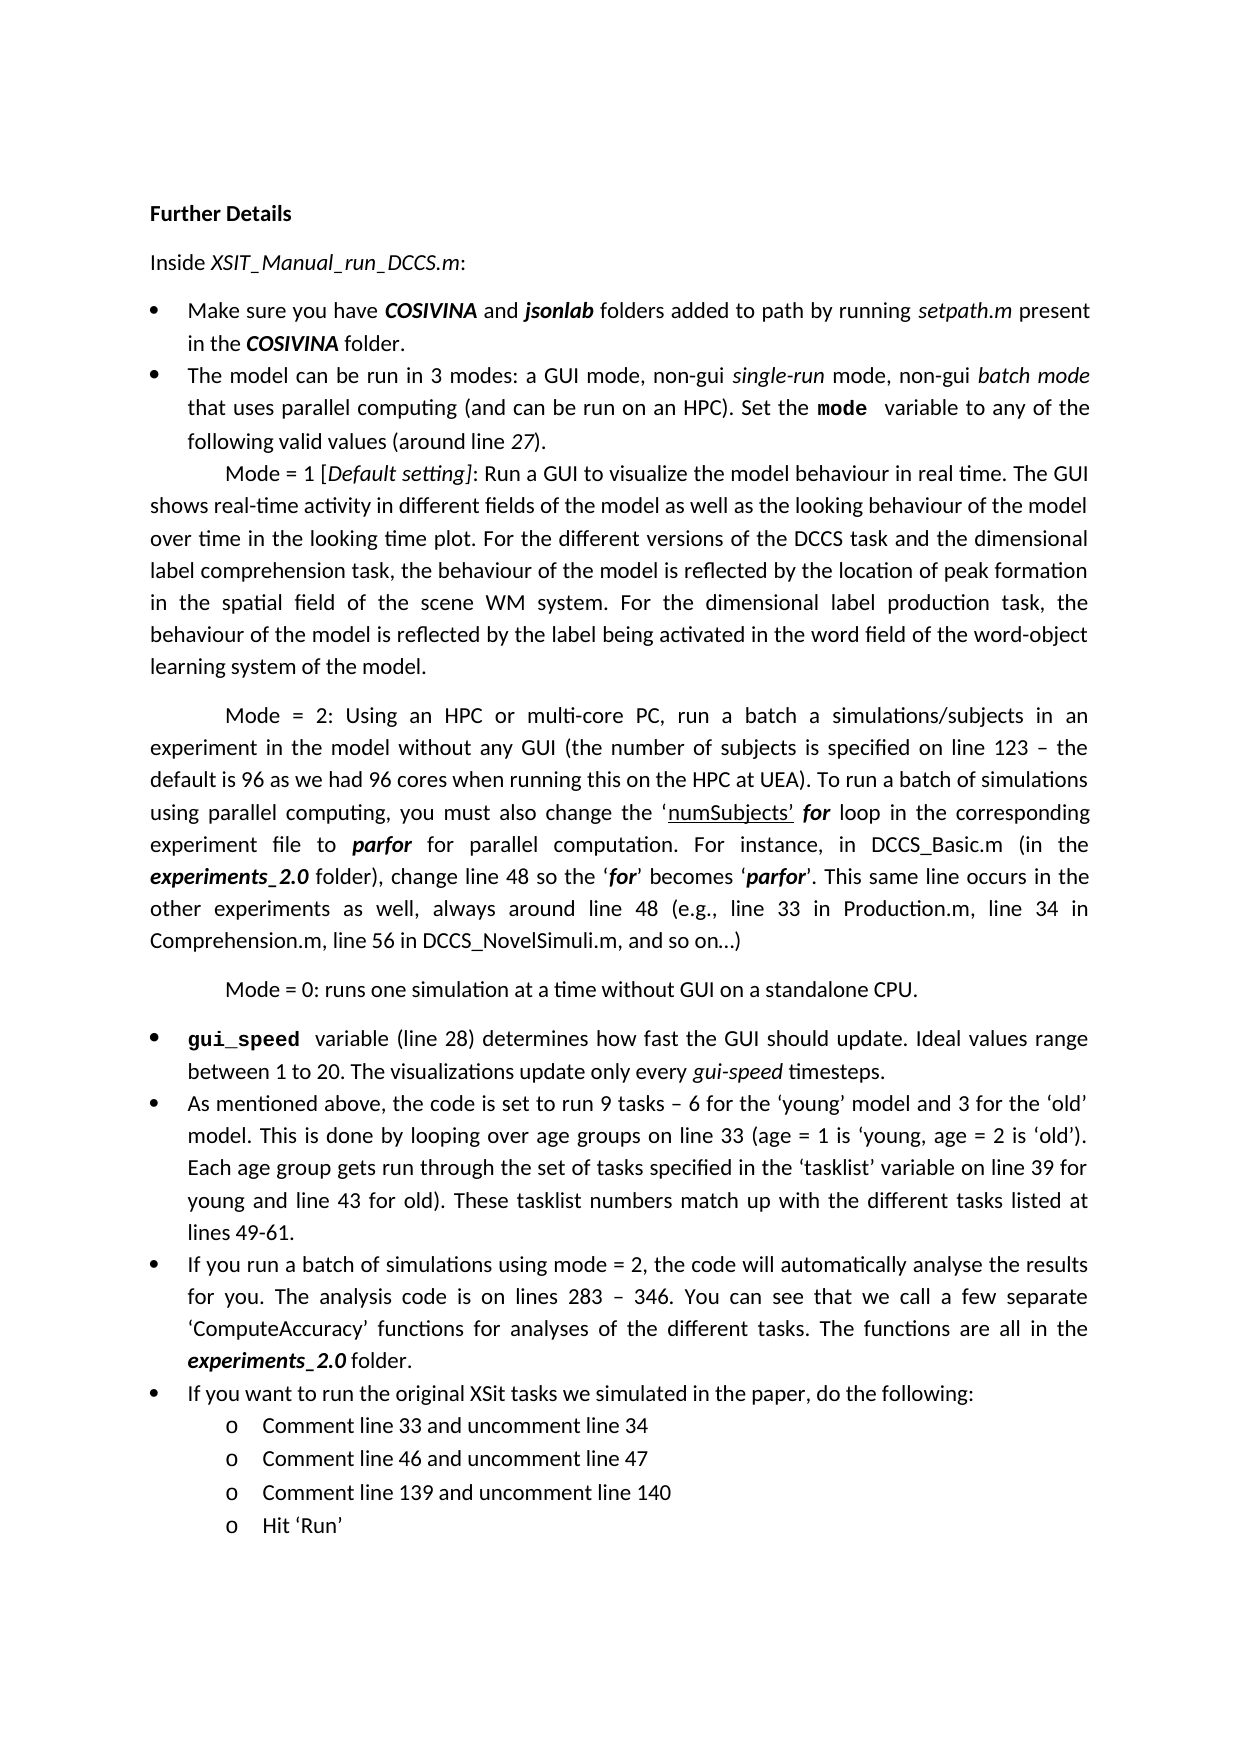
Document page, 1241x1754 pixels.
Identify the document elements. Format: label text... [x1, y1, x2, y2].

list If you run a batch of simulations using mode = 2, the code will automatically analyse the results for you. The analysis code is on lines 283 – 346. You can see that we call a few separate ‘ComputeAccuracy’ functions for analyses of the different tasks. The functions are all in the experiments_2.0 folder. [150, 1250, 1090, 1375]
list As mentioned above, the code is set to run 9 tasks – 6 for the ‘young’ model and 3 for the ‘old’ model. This is done by looping over age groups on line 33 (age = 1 is ‘young, age = 2 is ‘old’). Each age group gets run through the set of tasks specified in the ‘tasklist’ variable on line 39 for young and line 43 for old). These tasklist numbers match up with the different tasks listed at lines 49-61. [150, 1089, 1090, 1246]
text Inside XSIT_Manual_run_DCCS.m: [150, 248, 1090, 276]
text Mode = 1 [Default setting]: Run a GUI to visualize the model behaviour in real time. The GUI shows real-time activity in different fields of the model as well as the looking behaviour of the model over time in the looking time plot. For the different versions of the DCCS task and the dimensional label comprehension task, the behaviour of the model is reflected by the location of peak formation in the spatial field of the scene WM system. For the dimensional label production task, the behaviour of the model is reflected by the label being activated in the word field of the word-object learning system of the model. [150, 459, 1090, 680]
text Further Details [150, 199, 1090, 227]
list Hit ‘Run’ [225, 1512, 1090, 1541]
text Mode = 2: Using an HPC or multi-core PC, run a batch a simulations/subjects in an experiment in the model without any GUI (the number of subjects is specified on line 123 – the default is 96 as we had 96 cores when running this on the HPC at UEA). To run a batch of simulations using parallel computing, you must also change the ‘numSubjects’ for loop in the corresponding experiment file to parfor for parallel computation. For instance, in DCCS_Basic.m (in the experiments_2.0 folder), change line 48 so the ‘for’ becomes ‘parfor’. This same line occurs in the other experiments as well, always around line 48 (e.g., line 33 in Production.m, line 34 in Comprehension.m, line 56 in DCCS_NovelSimuli.m, and so on…) [150, 701, 1090, 954]
text Mode = 0: runs one simulation at a time without GUI on a standalone CPU. [150, 975, 1090, 1003]
list If you want to run the original XSit tasks we simulated in the paper, do the following: [150, 1379, 1090, 1407]
list Comment line 33 and uncomment line 34 [225, 1411, 1090, 1440]
list gui_speed variable (line 28) determines how fast the GUI should update. Ideal values range between 1 to 20. The visualizations update only every gui-speed timesteps. [150, 1024, 1090, 1085]
list Make sure you have COSIVINA and jsonlab folders added to path by running setpath.m present in the COSIVINA folder. [150, 297, 1090, 357]
list Comment line 139 and uncomment line 140 [225, 1478, 1090, 1507]
list Comment line 46 and uncomment line 47 [225, 1444, 1090, 1474]
list The model can be run in 3 modes: a GUI mode, non-gui single-run mode, non-gui batch mode that uses parallel computing (and can be run on an HPC). Set the mode variable to any of the following valid values (around line 27). [150, 361, 1090, 455]
